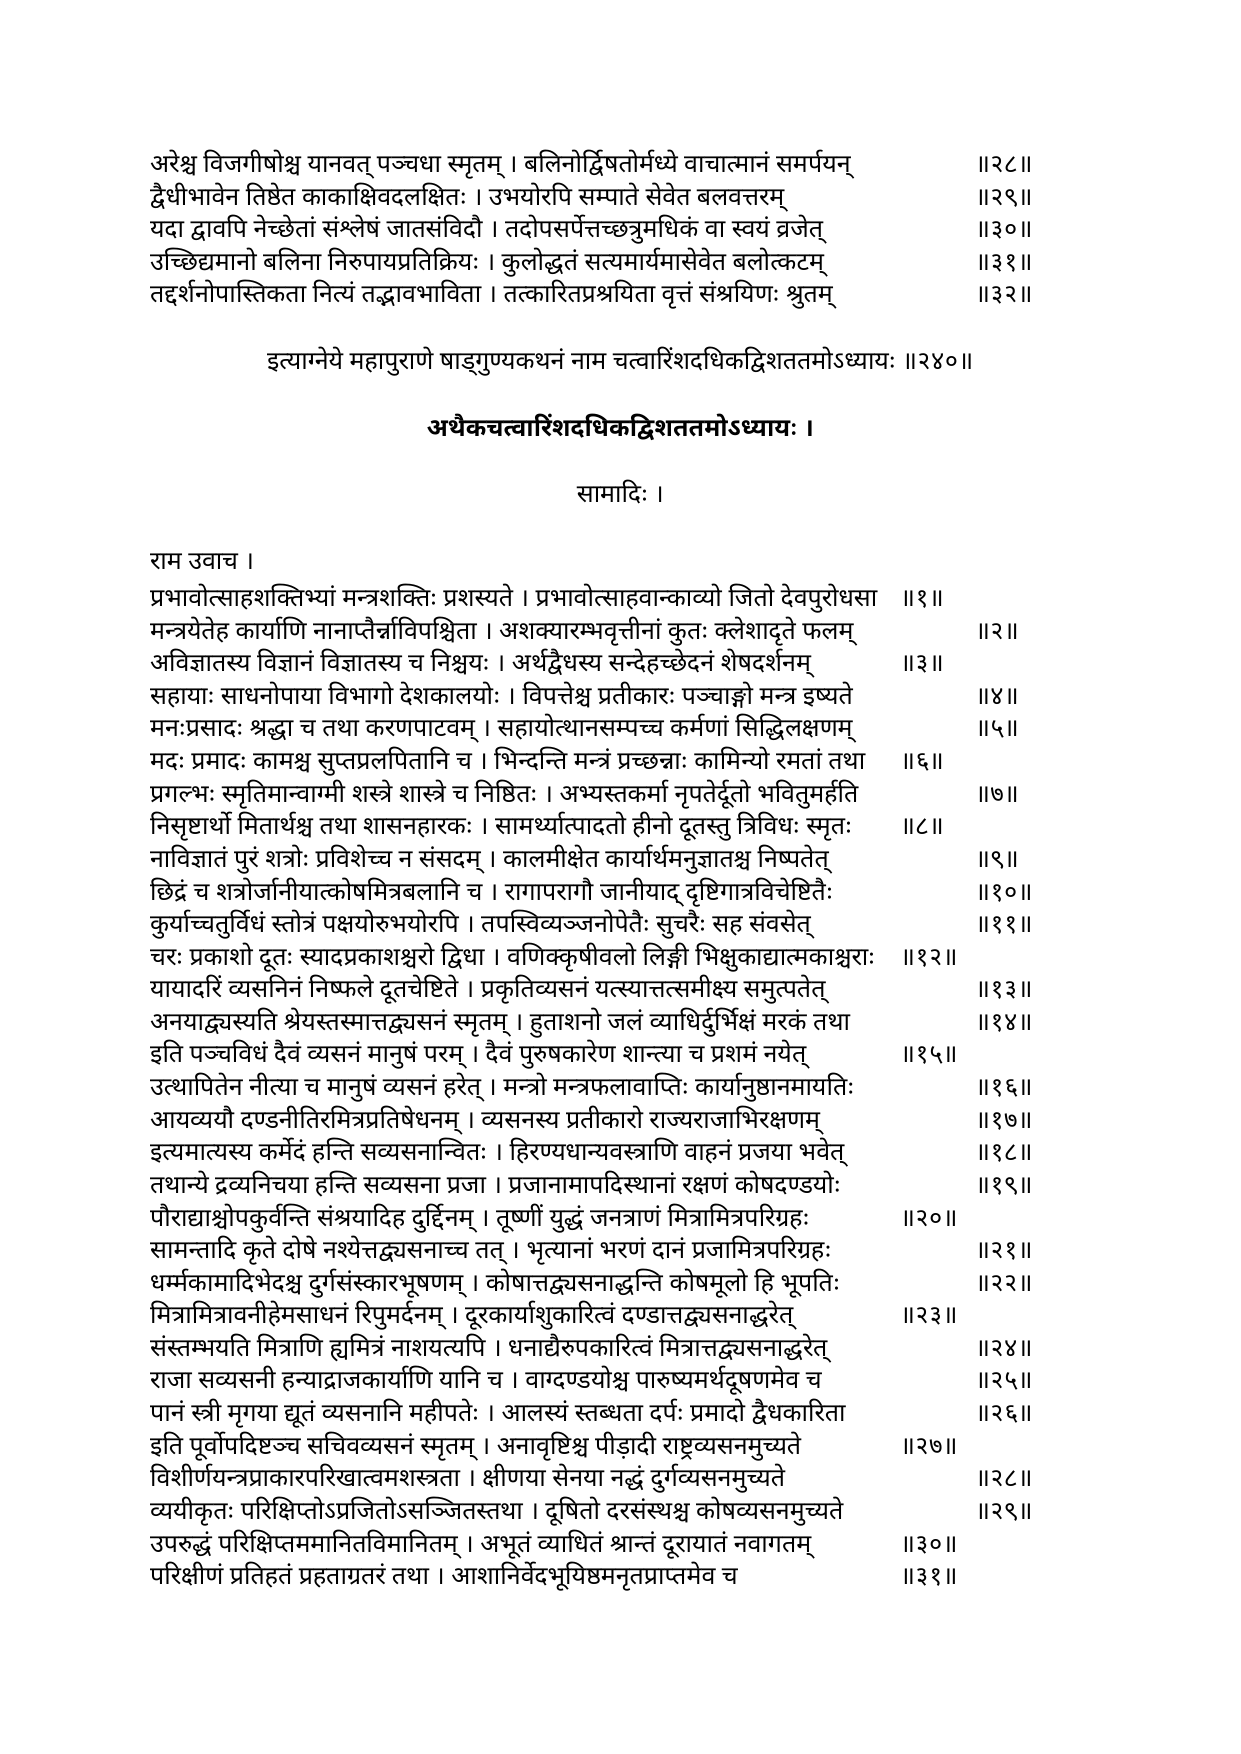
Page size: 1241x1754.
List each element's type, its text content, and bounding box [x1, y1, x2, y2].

text परिक्षीणं प्रतिहतं प्रहताग्रतरं तथा । आशानिर्वेदभूयिष्ठमनृतप्राप्तमेव च ॥३१॥ [150, 1562, 1090, 1595]
text इति पञ्चविधं दैवं व्यसनं मानुषं परम् । दैवं पुरुषकारेण शान्त्या च प्रशमं नयेत् ॥१५॥ [150, 1041, 1090, 1073]
text इत्याग्नेये महापुराणे षाड्गुण्यकथनं नाम चत्वारिंशदधिकद्विशततमोऽध्यायः ॥२४०॥ [150, 347, 1090, 380]
text संस्तम्भयति मित्राणि ह्यमित्रं नाशयत्यपि । धनाद्यैरुपकारित्वं मित्रात्तद्व्यसनाद्धरेत् ॥२४॥ [150, 1334, 1090, 1367]
text यायादरिं व्यसनिनं निष्फले दूतचेष्टिते । प्रकृतिव्यसनं यत्स्यात्तत्समीक्ष्य समुत्पतेत् ॥१३॥ [150, 975, 1090, 1008]
text राजा सव्यसनी हन्याद्राजकार्याणि यानि च । वाग्दण्डयोश्च पारुष्यमर्थदूषणमेव च ॥२५॥ [150, 1367, 1090, 1399]
text मन्त्रयेतेह कार्याणि नानाप्तैर्न्नाविपश्चिता । अशक्यारम्भवृत्तीनां कुतः क्लेशादृते फलम् ॥२॥ [150, 617, 1090, 649]
text उच्छिद्यमानो बलिना निरुपायप्रतिक्रियः । कुलोद्धतं सत्यमार्यमासेवेत बलोत्कटम् ॥३१॥ [150, 248, 1090, 280]
text धर्म्मकामादिभेदश्च दुर्गसंस्कारभूषणम् । कोषात्तद्व्यसनाद्धन्ति कोषमूलो हि भूपतिः ॥२२॥ [150, 1269, 1090, 1301]
text इत्यमात्यस्य कर्मेदं हन्ति सव्यसनान्वितः । हिरण्यधान्यवस्त्राणि वाहनं प्रजया भवेत् ॥१८॥ [150, 1138, 1090, 1171]
text इति पूर्वोपदिष्टञ्च सचिवव्यसनं स्मृतम् । अनावृष्टिश्च पीड़ादी राष्ट्रव्यसनमुच्यते ॥२७॥ [150, 1432, 1090, 1464]
text सामन्तादि कृते दोषे नश्येत्तद्व्यसनाच्च तत् । भृत्यानां भरणं दानं प्रजामित्रपरिग्रहः ॥२१॥ [150, 1236, 1090, 1269]
text राम उवाच । प्रभावोत्साहशक्तिभ्यां मन्त्रशक्तिः प्रशस्यते । प्रभावोत्साहवान्काव्यो जितो देवपुरोधसा ॥१॥ [150, 513, 1090, 617]
text अविज्ञातस्य विज्ञानं विज्ञातस्य च निश्चयः । अर्थद्वैधस्य सन्देहच्छेदनं शेषदर्शनम् ॥३॥ [150, 649, 1090, 682]
text निसृष्टार्थो मितार्थश्च तथा शासनहारकः । सामर्थ्यात्पादतो हीनो दूतस्तु त्रिविधः स्मृतः ॥८॥ [150, 812, 1090, 845]
text अरेश्च विजगीषोश्च यानवत् पञ्चधा स्मृतम् । बलिनोर्द्विषतोर्मध्ये वाचात्मानं समर्पयन् ॥२८॥ [150, 150, 1090, 183]
text अथैकचत्वारिंशदधिकद्विशततमोऽध्यायः । [150, 414, 1090, 446]
text मदः प्रमादः कामश्च सुप्तप्रलपितानि च । भिन्दन्ति मन्त्रं प्रच्छन्नाः कामिन्यो रमतां तथा ॥६॥ [150, 747, 1090, 780]
text अनयाद्व्यस्यति श्रेयस्तस्मात्तद्व्यसनं स्मृतम् । हुताशनो जलं व्याधिर्दुर्भिक्षं मरकं तथा ॥१४॥ [150, 1008, 1090, 1041]
text सामादिः । [150, 446, 1090, 513]
text तद्दर्शनोपास्तिकता नित्यं तद्भावभाविता । तत्कारितप्रश्रयिता वृत्तं संश्रयिणः श्रुतम् ॥३२॥ [150, 280, 1090, 313]
text मनःप्रसादः श्रद्धा च तथा करणपाटवम् । सहायोत्थानसम्पच्च कर्मणां सिद्धिलक्षणम् ॥५॥ [150, 714, 1090, 747]
text उपरुद्धं परिक्षिप्तममानितविमानितम् । अभूतं व्याधितं श्रान्तं दूरायातं नवागतम् ॥३०॥ [150, 1529, 1090, 1562]
text सहायाः साधनोपाया विभागो देशकालयोः । विपत्तेश्च प्रतीकारः पञ्चाङ्गो मन्त्र इष्यते ॥४॥ [150, 682, 1090, 714]
text द्वैधीभावेन तिष्ठेत काकाक्षिवदलक्षितः । उभयोरपि सम्पाते सेवेत बलवत्तरम् ॥२९॥ [150, 183, 1090, 215]
text छिद्रं च शत्रोर्जानीयात्कोषमित्रबलानि च । रागापरागौ जानीयाद् दृष्टिगात्रविचेष्टितैः ॥१०॥ [150, 877, 1090, 910]
text चरः प्रकाशो दूतः स्यादप्रकाशश्चरो द्विधा । वणिक्कृषीवलो लिङ्गी भिक्षुकाद्यात्मकाश्चराः ॥१२॥ [150, 943, 1090, 975]
text पानं स्त्री मृगया द्यूतं व्यसनानि महीपतेः । आलस्यं स्तब्धता दर्पः प्रमादो द्वैधकारिता ॥२६॥ [150, 1399, 1090, 1432]
text कुर्याच्चतुर्विधं स्तोत्रं पक्षयोरुभयोरपि । तपस्विव्यञ्जनोपेतैः सुचरैः सह संवसेत् ॥११॥ [150, 910, 1090, 943]
text यदा द्वावपि नेच्छेतां संश्लेषं जातसंविदौ । तदोपसर्पेत्तच्छत्रुमधिकं वा स्वयं व्रजेत् ॥३०॥ [150, 215, 1090, 248]
text मित्रामित्रावनीहेमसाधनं रिपुमर्दनम् । दूरकार्याशुकारित्वं दण्डात्तद्व्यसनाद्धरेत् ॥२३॥ [150, 1301, 1090, 1334]
text आयव्ययौ दण्डनीतिरमित्रप्रतिषेधनम् । व्यसनस्य प्रतीकारो राज्यराजाभिरक्षणम् ॥१७॥ [150, 1106, 1090, 1138]
text तथान्ये द्रव्यनिचया हन्ति सव्यसना प्रजा । प्रजानामापदिस्थानां रक्षणं कोषदण्डयोः ॥१९॥ [150, 1171, 1090, 1203]
text विशीर्णयन्त्रप्राकारपरिखात्वमशस्त्रता । क्षीणया सेनया नद्धं दुर्गव्यसनमुच्यते ॥२८॥ [150, 1464, 1090, 1497]
text पौराद्याश्चोपकुर्वन्ति संश्रयादिह दुर्द्दिनम् । तूष्णीं युद्धं जनत्राणं मित्रामित्रपरिग्रहः ॥२०॥ [150, 1203, 1090, 1236]
text उत्थापितेन नीत्या च मानुषं व्यसनं हरेत् । मन्त्रो मन्त्रफलावाप्तिः कार्यानुष्ठानमायतिः ॥१६॥ [150, 1073, 1090, 1106]
text प्रगल्भः स्मृतिमान्वाग्मी शस्त्रे शास्त्रे च निष्ठितः । अभ्यस्तकर्मा नृपतेर्दूतो भवितुमर्हति ॥७॥ [150, 780, 1090, 812]
text व्ययीकृतः परिक्षिप्तोऽप्रजितोऽसञ्जितस्तथा । दूषितो दरसंस्थश्च कोषव्यसनमुच्यते ॥२९॥ [150, 1497, 1090, 1529]
text नाविज्ञातं पुरं शत्रोः प्रविशेच्च न संसदम् । कालमीक्षेत कार्यार्थमनुज्ञातश्च निष्पतेत् ॥९॥ [150, 845, 1090, 877]
